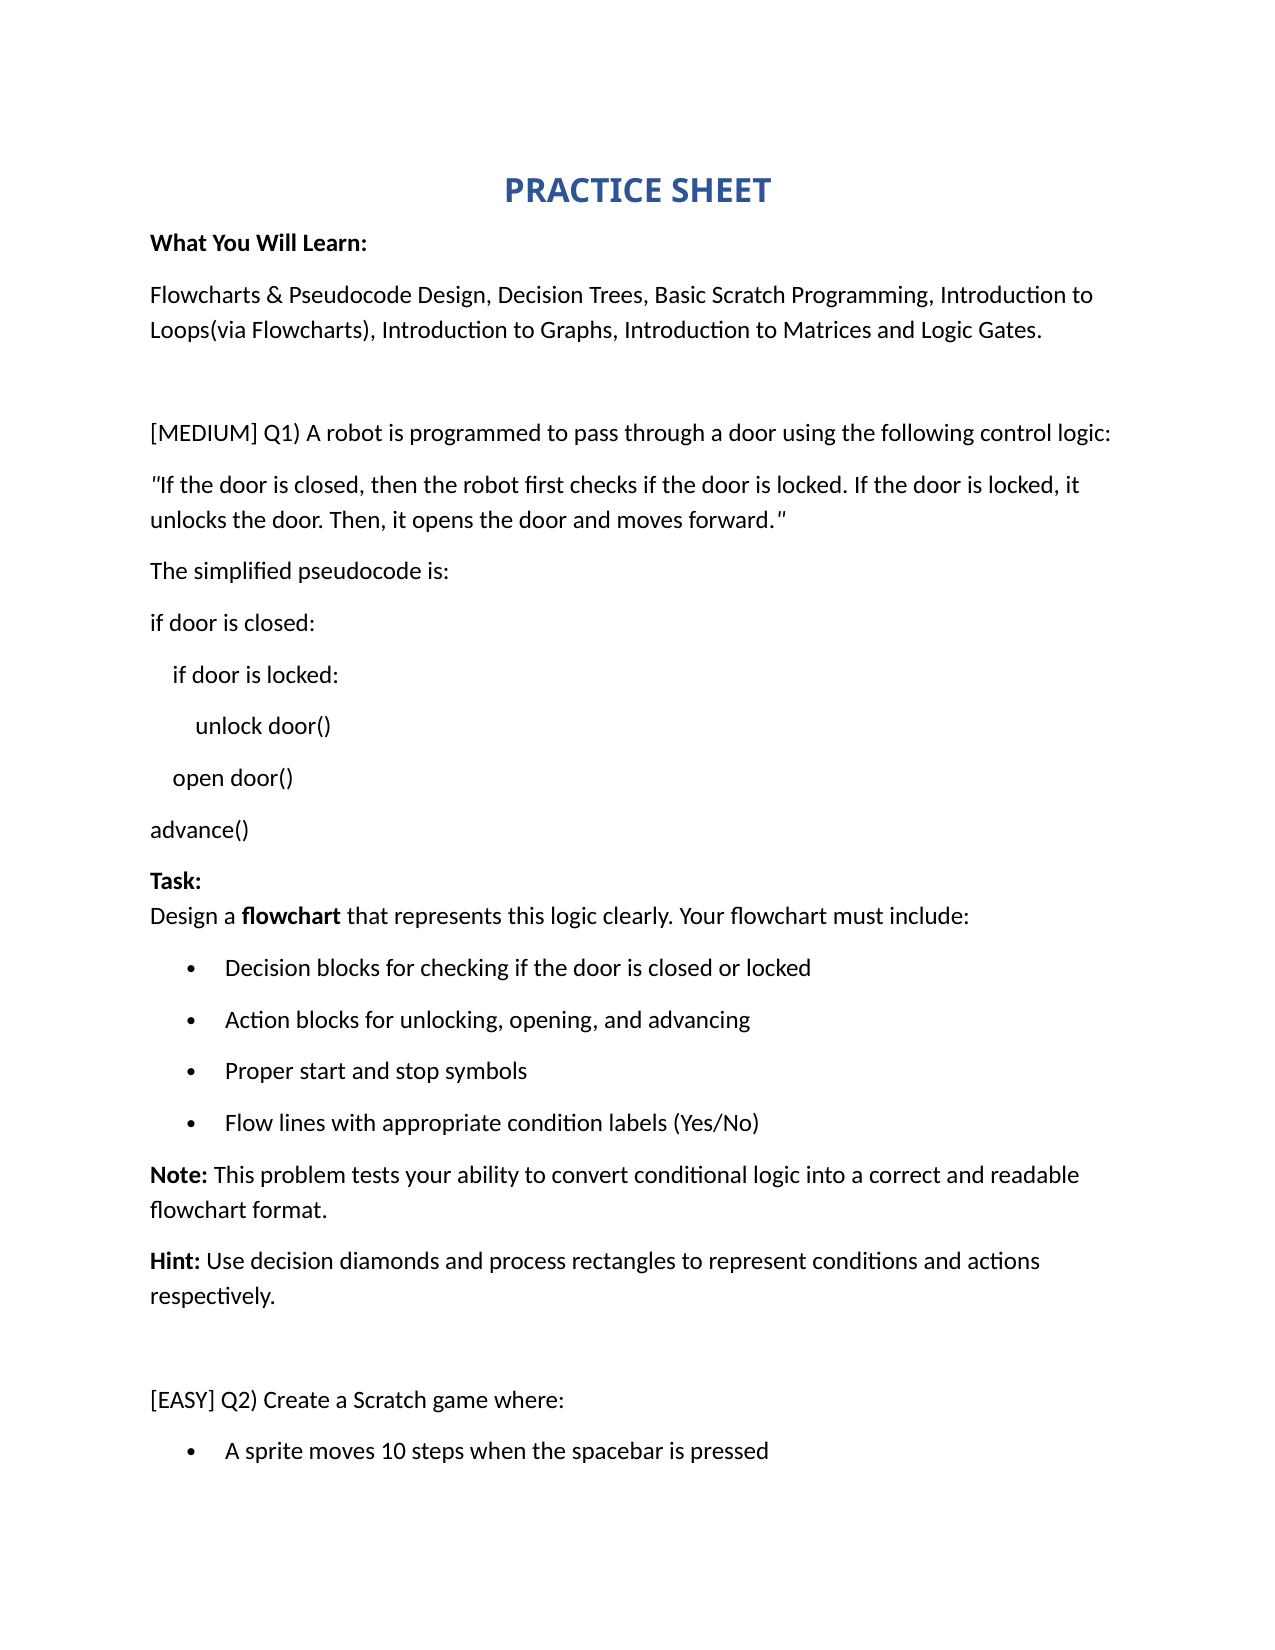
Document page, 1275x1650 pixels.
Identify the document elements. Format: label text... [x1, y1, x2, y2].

text The simplified pseudocode is: [150, 556, 1125, 586]
text What You Will Learn: [150, 227, 1125, 258]
text Flowcharts & Pseudocode Design, Decision Trees, Basic Scratch Programming, Introduction to Loops(via Flowcharts), Introduction to Graphs, Introduction to Matrices and Logic Gates. [150, 279, 1125, 344]
text [MEDIUM] Q1) A robot is programmed to pass through a door using the following control logic: [150, 417, 1125, 448]
list Proper start and stop symbols [187, 1056, 1125, 1086]
text if door is closed: [150, 607, 1125, 638]
text Note: This problem tests your ability to convert conditional logic into a correct and readable flowchart format. [150, 1159, 1125, 1224]
list A sprite moves 10 steps when the spacebar is pressed [187, 1436, 1125, 1466]
text if door is locked: [150, 659, 1125, 689]
text "If the door is closed, then the robot first checks if the door is locked. If the door is locked, it unlocks the door. Then, it opens the door and moves forward." [150, 469, 1125, 534]
list Decision blocks for checking if the door is closed or locked [187, 952, 1125, 983]
text Hint: Use decision diamonds and process rectangles to represent conditions and actions respectively. [150, 1246, 1125, 1311]
text advance() [150, 814, 1125, 844]
subtitle PRACTICE SHEET [150, 167, 1125, 212]
list Flow lines with appropriate condition labels (Yes/No) [187, 1107, 1125, 1138]
text open door() [150, 762, 1125, 793]
text [EASY] Q2) Create a Scratch game where: [150, 1384, 1125, 1414]
text Task: Design a flowchart that represents this logic clearly. Your flowchart must include: [150, 866, 1125, 931]
list Action blocks for unlocking, opening, and advancing [187, 1004, 1125, 1034]
text unlock door() [150, 711, 1125, 741]
